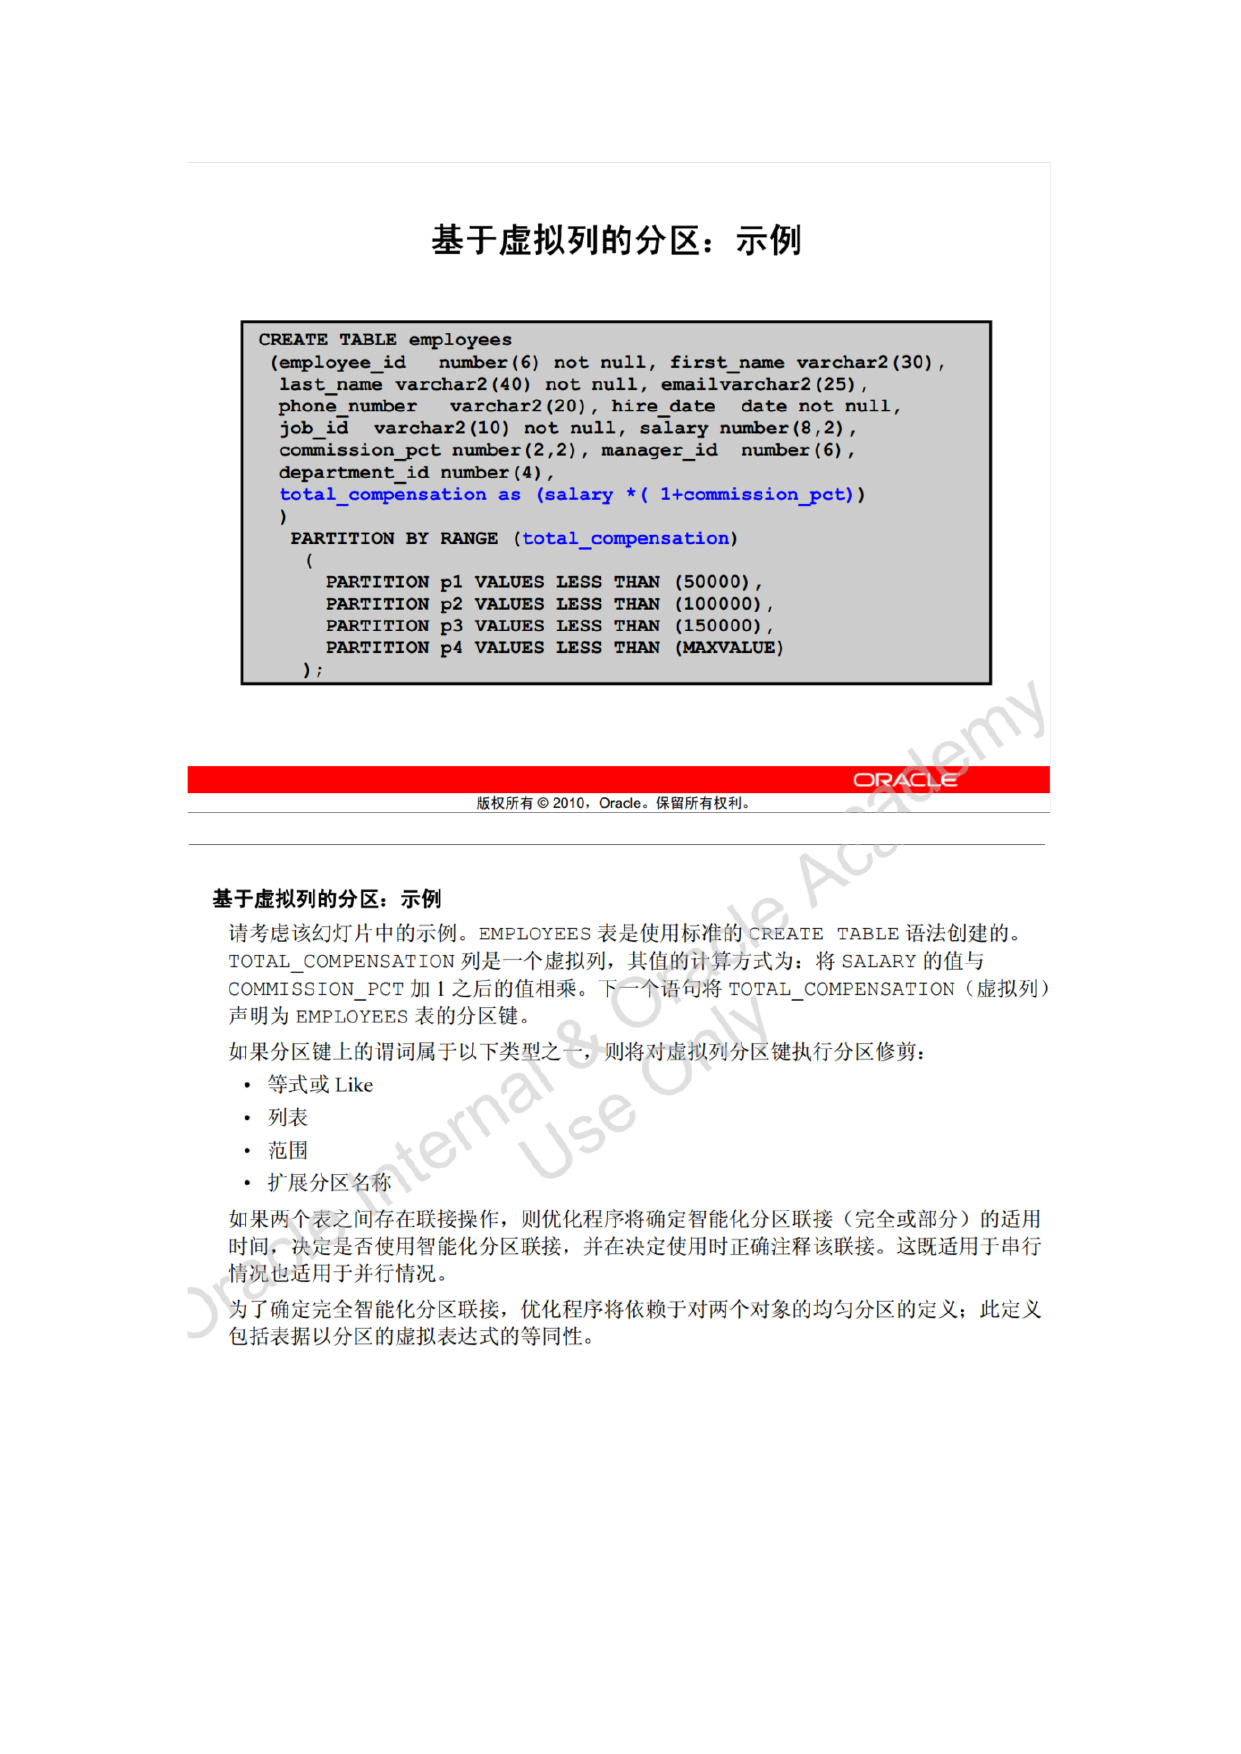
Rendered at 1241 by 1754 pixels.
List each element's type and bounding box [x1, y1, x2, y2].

picture [187, 162, 1053, 813]
picture [187, 844, 1053, 1389]
